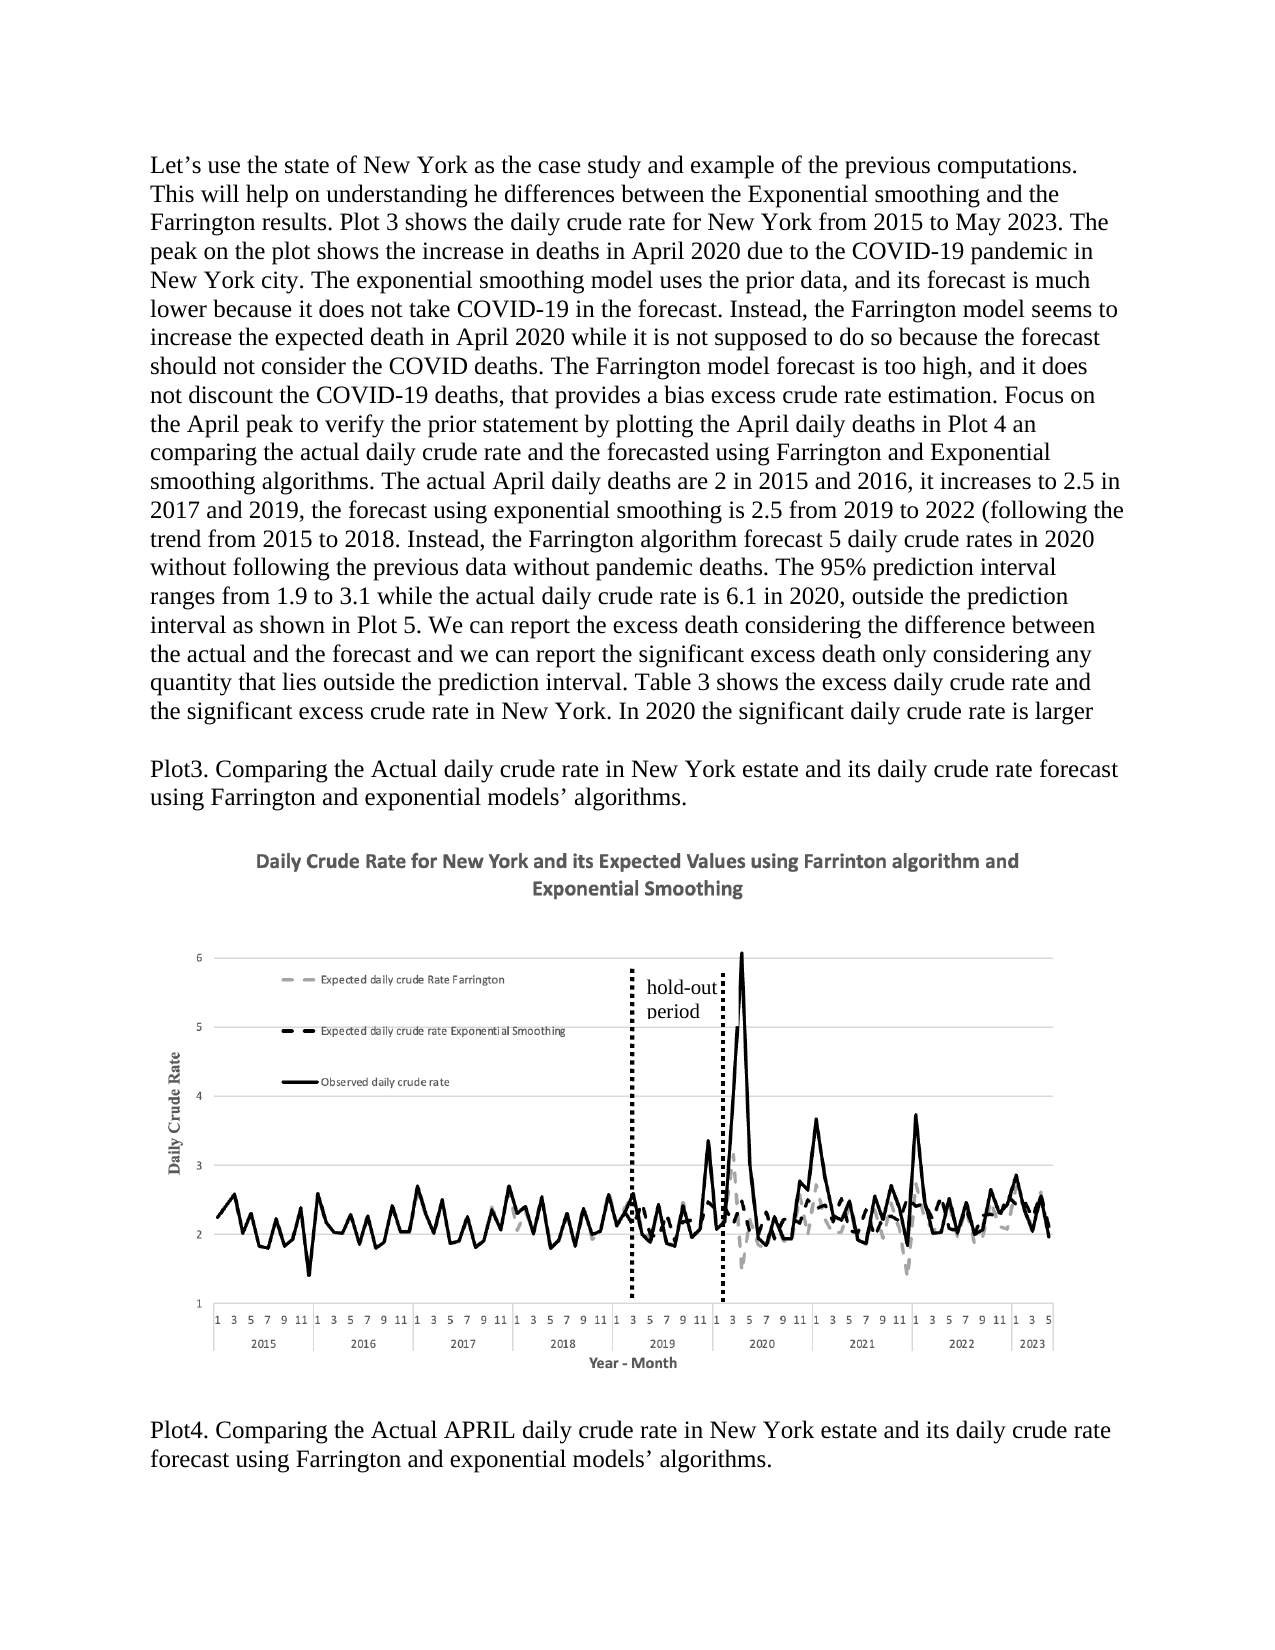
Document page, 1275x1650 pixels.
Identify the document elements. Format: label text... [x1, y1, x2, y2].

picture [150, 840, 1125, 1387]
text ranges from 1.9 to 3.1 while the actual daily crude rate is 6.1 in 2020, outside the prediction interval as shown in Plot 5. We can report the excess death considering the difference between the actual and the forecast and we can report the significant excess death only considering any quantity that lies outside the prediction interval. Table 3 shows the excess daily crude rate and the significant excess crude rate in New York. In 2020 the significant daily crude rate is larger [150, 581, 1125, 725]
text peak on the plot shows the increase in deaths in April 2020 due to the COVID-19 pandemic in New York city. The exponential smoothing model uses the prior data, and its forecast is much lower because it does not take COVID-19 in the forecast. Instead, the Farrington model seems to increase the expected death in April 2020 while it is not supposed to do so because the forecast should not consider the COVID deaths. The Farrington model forecast is too high, and it does not discount the COVID-19 deaths, that provides a bias excess crude rate estimation. Focus on the April peak to verify the prior statement by plotting the April daily deaths in Plot 4 an comparing the actual daily crude rate and the forecasted using Farrington and Exponential smoothing algorithms. The actual April daily deaths are 2 in 2015 and 2016, it increases to 2.5 in 2017 and 2019, the forecast using exponential smoothing is 2.5 from 2019 to 2022 (following the trend from 2015 to 2018. Instead, the Farrington algorithm forecast 5 daily crude rates in 2020 without following the previous data without pandemic deaths. The 95% prediction interval [150, 236, 1125, 581]
text Plot4. Comparing the Actual APRIL daily crude rate in New York estate and its daily crude rate forecast using Farrington and exponential models’ algorithms. [150, 1416, 1125, 1473]
text Plot3. Comparing the Actual daily crude rate in New York estate and its daily crude rate forecast using Farrington and exponential models’ algorithms. [150, 754, 1125, 811]
text Let’s use the state of New York as the case study and example of the previous computations. This will help on understanding he differences between the Exponential smoothing and the Farrington results. Plot 3 shows the daily crude rate for New York from 2015 to May 2023. The [150, 150, 1125, 236]
